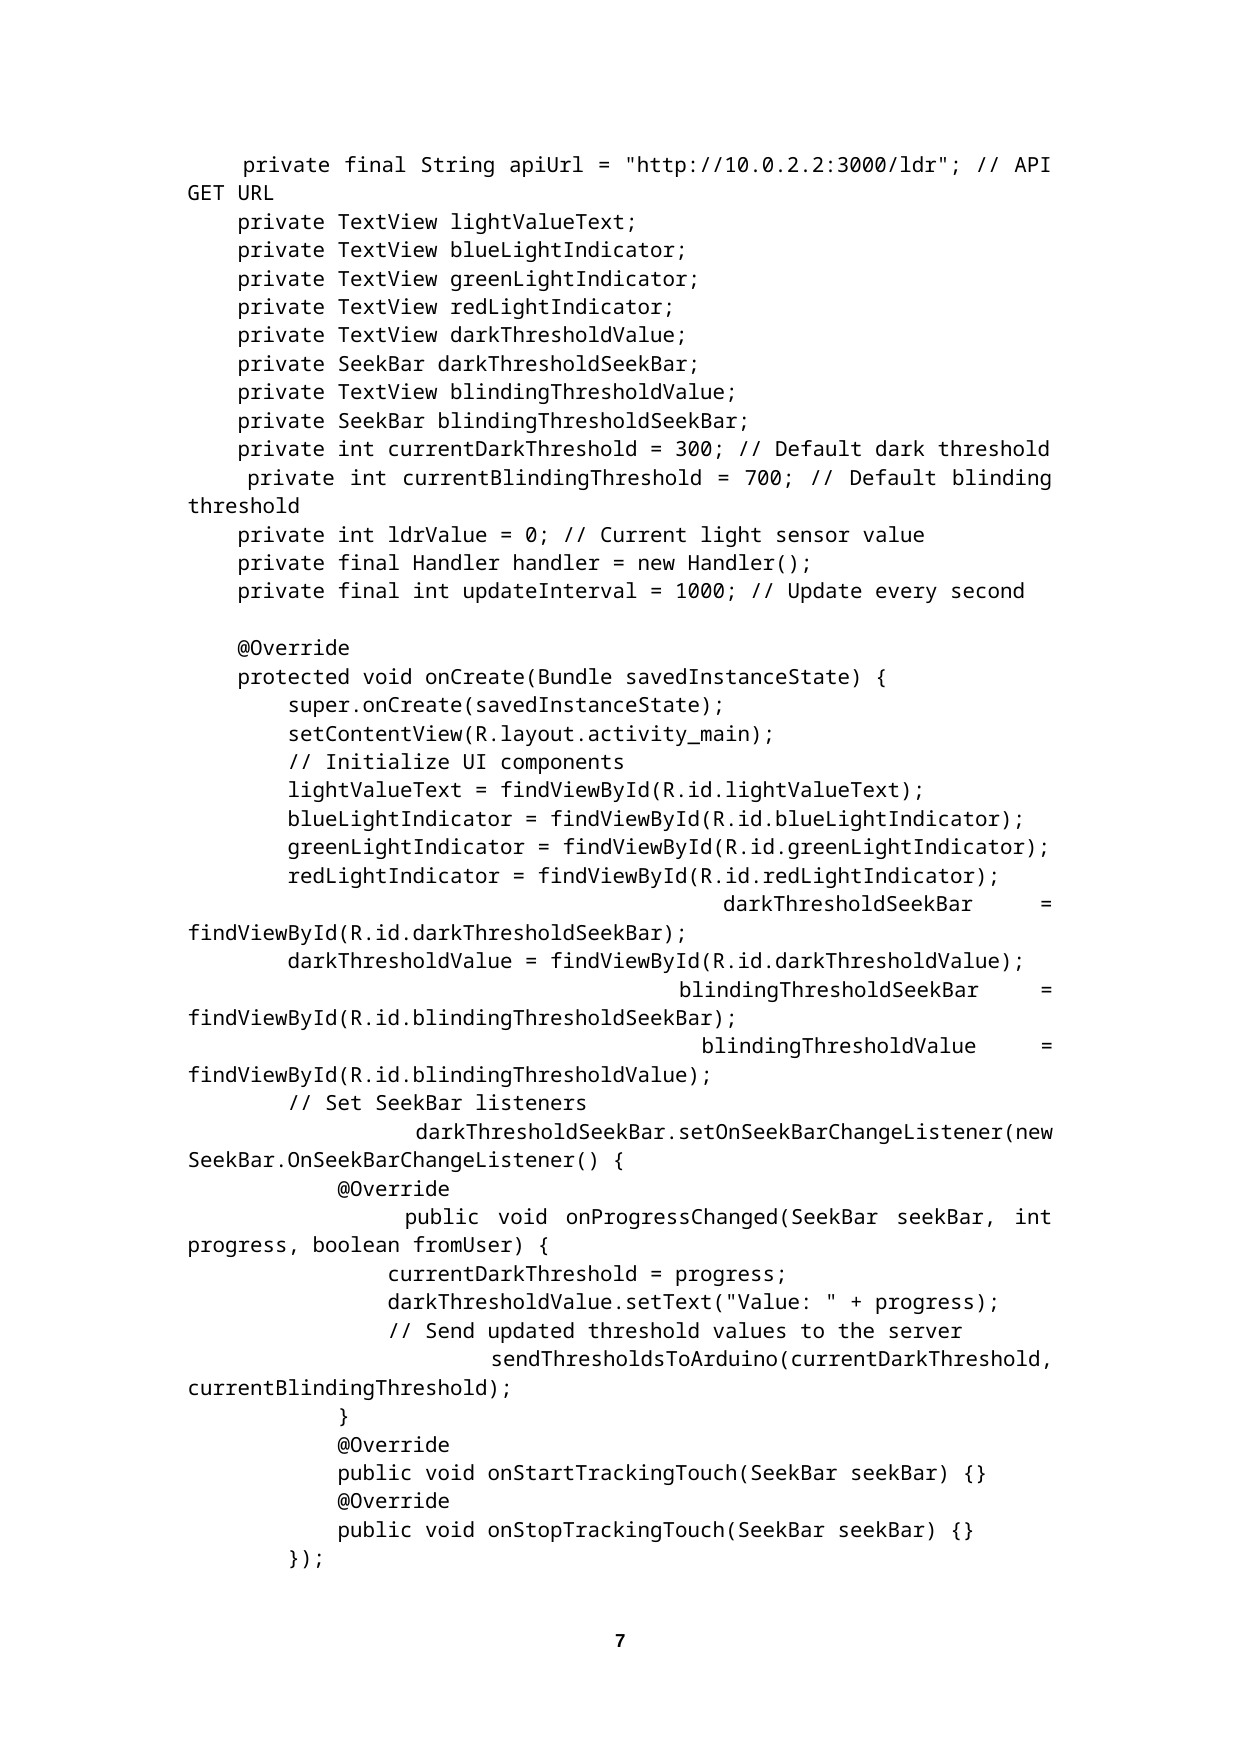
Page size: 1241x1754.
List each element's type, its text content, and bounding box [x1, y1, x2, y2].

text greenLightIndicator = findViewById(R.id.greenLightIndicator); [187, 832, 1053, 861]
text public void onProgressChanged(SeekBar seekBar, int progress, boolean fromUser) { [187, 1202, 1053, 1259]
text redLightIndicator = findViewById(R.id.redLightIndicator); [187, 861, 1053, 889]
text protected void onCreate(Bundle savedInstanceState) { [187, 662, 1053, 690]
text @Override [187, 1174, 1053, 1202]
text @Override [187, 1487, 1053, 1515]
text private TextView darkThresholdValue; [187, 321, 1053, 349]
text private SeekBar darkThresholdSeekBar; [187, 349, 1053, 377]
text @Override [187, 633, 1053, 662]
text private TextView blueLightIndicator; [187, 235, 1053, 264]
text darkThresholdValue = findViewById(R.id.darkThresholdValue); [187, 946, 1053, 975]
text }); [187, 1543, 1053, 1572]
text } [187, 1401, 1053, 1430]
text setContentView(R.layout.activity_main); [187, 719, 1053, 747]
text private SeekBar blindingThresholdSeekBar; [187, 406, 1053, 434]
text private int currentBlindingThreshold = 700; // Default blinding threshold [187, 463, 1053, 520]
text sendThresholdsToArduino(currentDarkThreshold, currentBlindingThreshold); [187, 1344, 1053, 1401]
text @Override [187, 1430, 1053, 1458]
text currentDarkThreshold = progress; [187, 1259, 1053, 1287]
text private final int updateInterval = 1000; // Update every second [187, 577, 1053, 605]
text // Send updated threshold values to the server [187, 1316, 1053, 1344]
text private int currentDarkThreshold = 300; // Default dark threshold [187, 434, 1053, 463]
text private TextView redLightIndicator; [187, 292, 1053, 321]
text darkThresholdSeekBar = findViewById(R.id.darkThresholdSeekBar); [187, 889, 1053, 946]
text // Set SeekBar listeners [187, 1088, 1053, 1117]
text lightValueText = findViewById(R.id.lightValueText); [187, 776, 1053, 804]
text darkThresholdValue.setText("Value: " + progress); [187, 1287, 1053, 1316]
text blindingThresholdValue = findViewById(R.id.blindingThresholdValue); [187, 1032, 1053, 1088]
text private TextView blindingThresholdValue; [187, 377, 1053, 406]
text private final String apiUrl = "http://10.0.2.2:3000/ldr"; // API GET URL [187, 150, 1053, 207]
text private final Handler handler = new Handler(); [187, 548, 1053, 577]
text darkThresholdSeekBar.setOnSeekBarChangeListener(new SeekBar.OnSeekBarChangeListener() { [187, 1117, 1053, 1174]
text private TextView greenLightIndicator; [187, 264, 1053, 292]
text super.onCreate(savedInstanceState); [187, 690, 1053, 719]
text private TextView lightValueText; [187, 207, 1053, 235]
text blueLightIndicator = findViewById(R.id.blueLightIndicator); [187, 804, 1053, 832]
text // Initialize UI components [187, 747, 1053, 776]
text blindingThresholdSeekBar = findViewById(R.id.blindingThresholdSeekBar); [187, 975, 1053, 1032]
text public void onStartTrackingTouch(SeekBar seekBar) {} [187, 1458, 1053, 1487]
text public void onStopTrackingTouch(SeekBar seekBar) {} [187, 1515, 1053, 1543]
text private int ldrValue = 0; // Current light sensor value [187, 520, 1053, 548]
